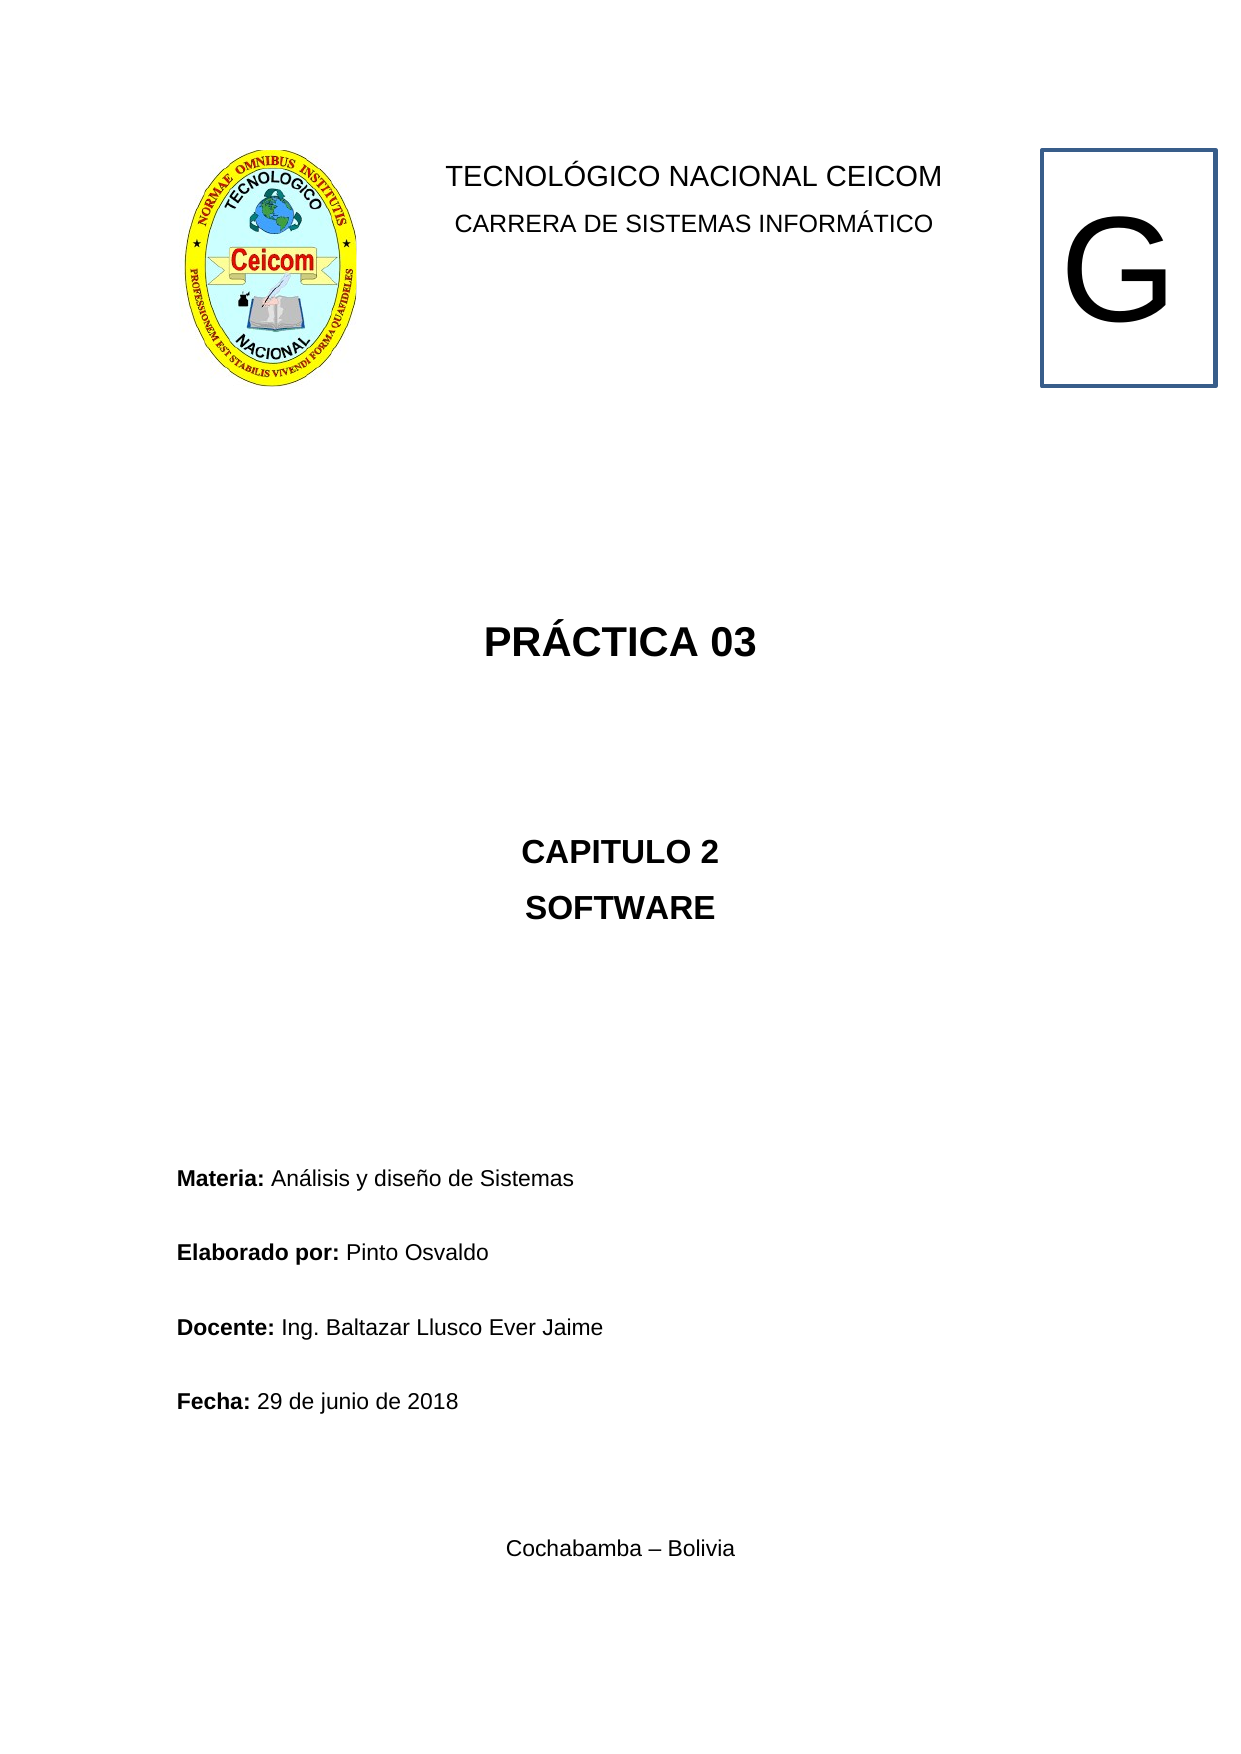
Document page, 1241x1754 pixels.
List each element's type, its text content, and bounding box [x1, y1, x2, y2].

text Fecha: 29 de junio de 2018 [177, 1388, 1063, 1414]
picture [179, 150, 357, 387]
text CAPITULO 2 [177, 832, 1063, 870]
text PRÁCTICA 03 [177, 618, 1063, 666]
text Materia: Análisis y diseño de Sistemas [177, 1165, 1063, 1191]
text Docente: Ing. Baltazar Llusco Ever Jaime [177, 1314, 1063, 1340]
text Cochabamba – Bolivia [177, 1534, 1063, 1561]
text Elaborado por: Pinto Osvaldo [177, 1239, 1063, 1266]
text SOFTWARE [177, 888, 1063, 927]
